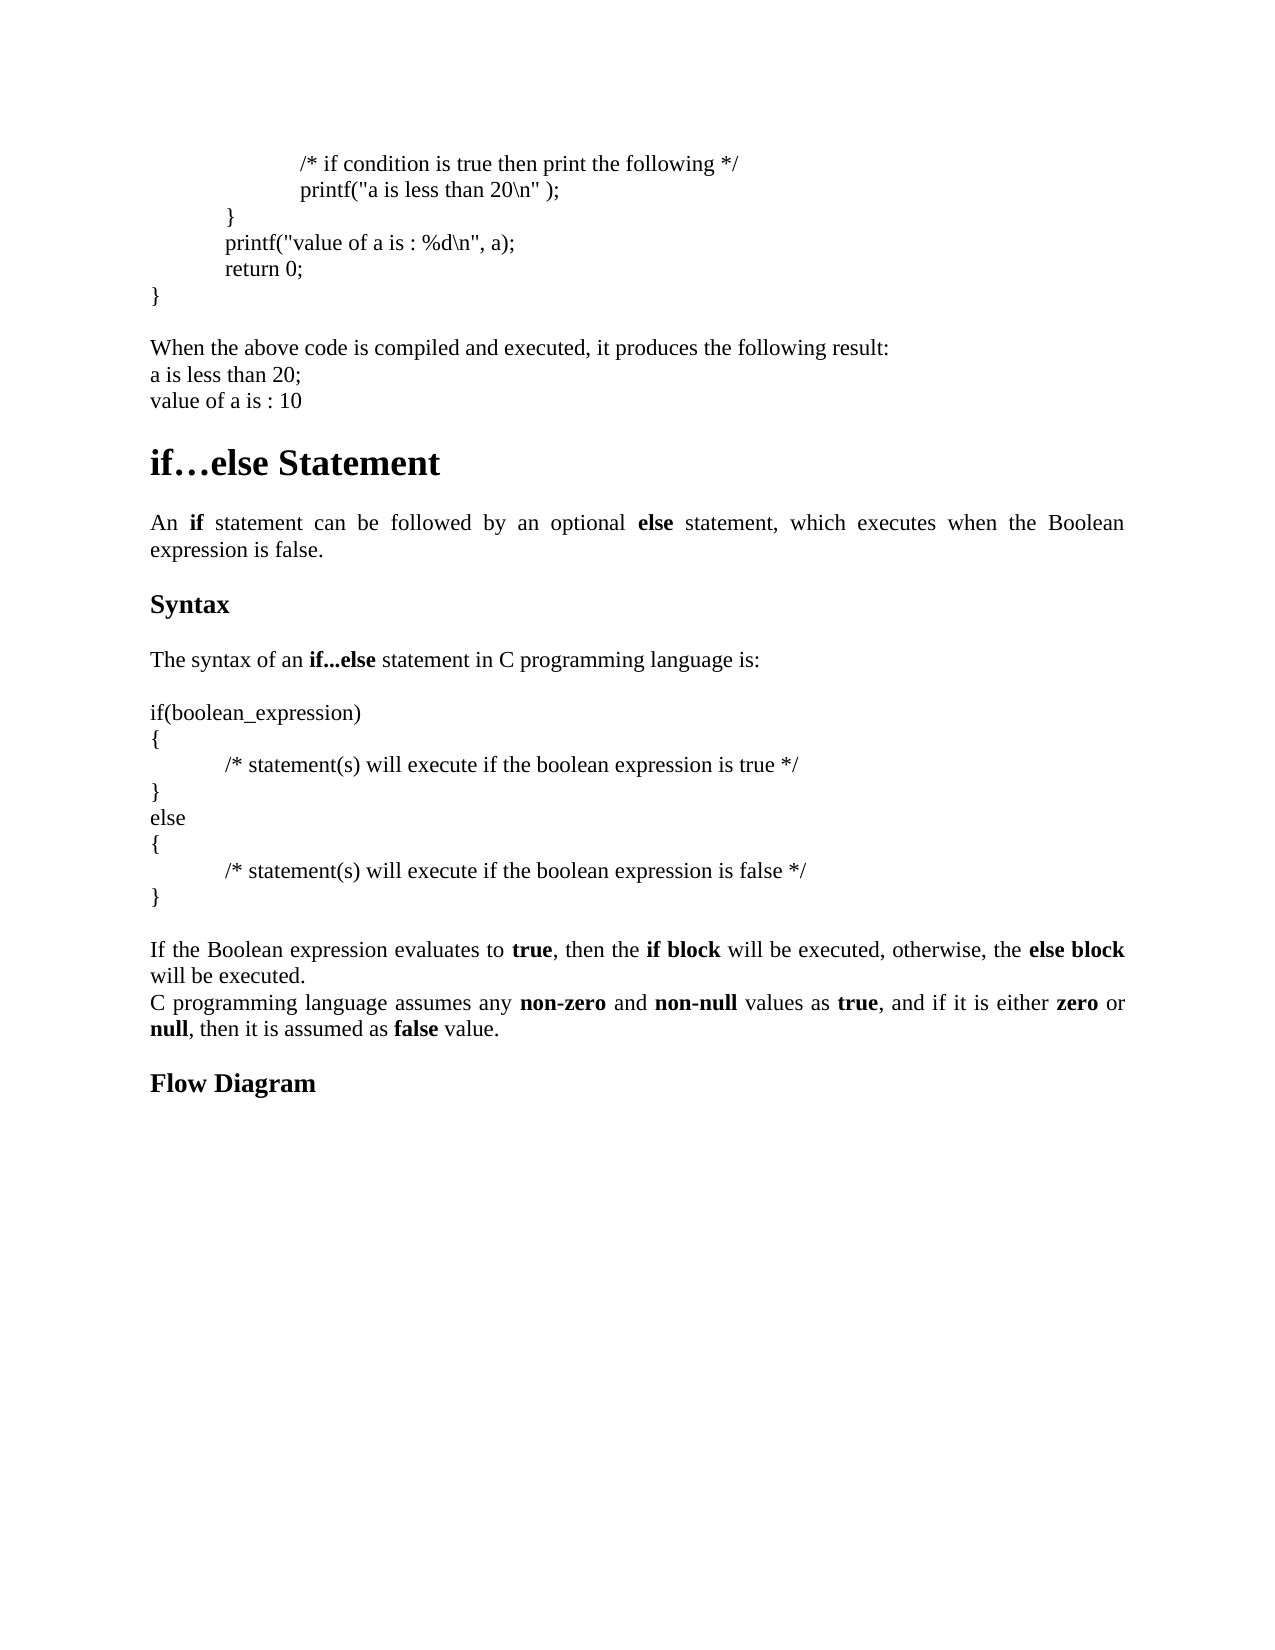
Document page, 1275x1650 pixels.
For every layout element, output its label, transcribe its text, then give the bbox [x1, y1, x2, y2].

text } [150, 778, 1125, 804]
text { [150, 725, 1125, 751]
text C programming language assumes any non-zero and non-null values as true, and if it is either zero or null, then it is assumed as false value. [150, 988, 1125, 1041]
text Flow Diagram [150, 1068, 1125, 1099]
text if…else Statement [150, 440, 1125, 483]
text else [150, 804, 1125, 830]
text if(boolean_expression) [150, 699, 1125, 725]
text If the Boolean expression evaluates to true, then the if block will be executed, otherwise, the else block will be executed. [150, 936, 1125, 988]
text printf("a is less than 20\n" ); [300, 176, 1125, 203]
text return 0; [225, 255, 1125, 282]
text /* if condition is true then print the following */ [300, 150, 1125, 176]
text a is less than 20; [150, 361, 1125, 387]
text } [150, 883, 1125, 909]
text } [225, 203, 1125, 229]
text value of a is : 10 [150, 387, 1125, 413]
text Syntax [150, 588, 1125, 619]
text /* statement(s) will execute if the boolean expression is false */ [150, 857, 1125, 883]
text } [150, 282, 1125, 308]
text /* statement(s) will execute if the boolean expression is true */ [150, 751, 1125, 778]
text printf("value of a is : %d\n", a); [225, 229, 1125, 255]
text { [150, 830, 1125, 857]
text When the above code is compiled and executed, it produces the following result: [150, 334, 1125, 361]
text An if statement can be followed by an optional else statement, which executes when the Boolean expression is false. [150, 509, 1125, 562]
text The syntax of an if...else statement in C programming language is: [150, 646, 1125, 672]
